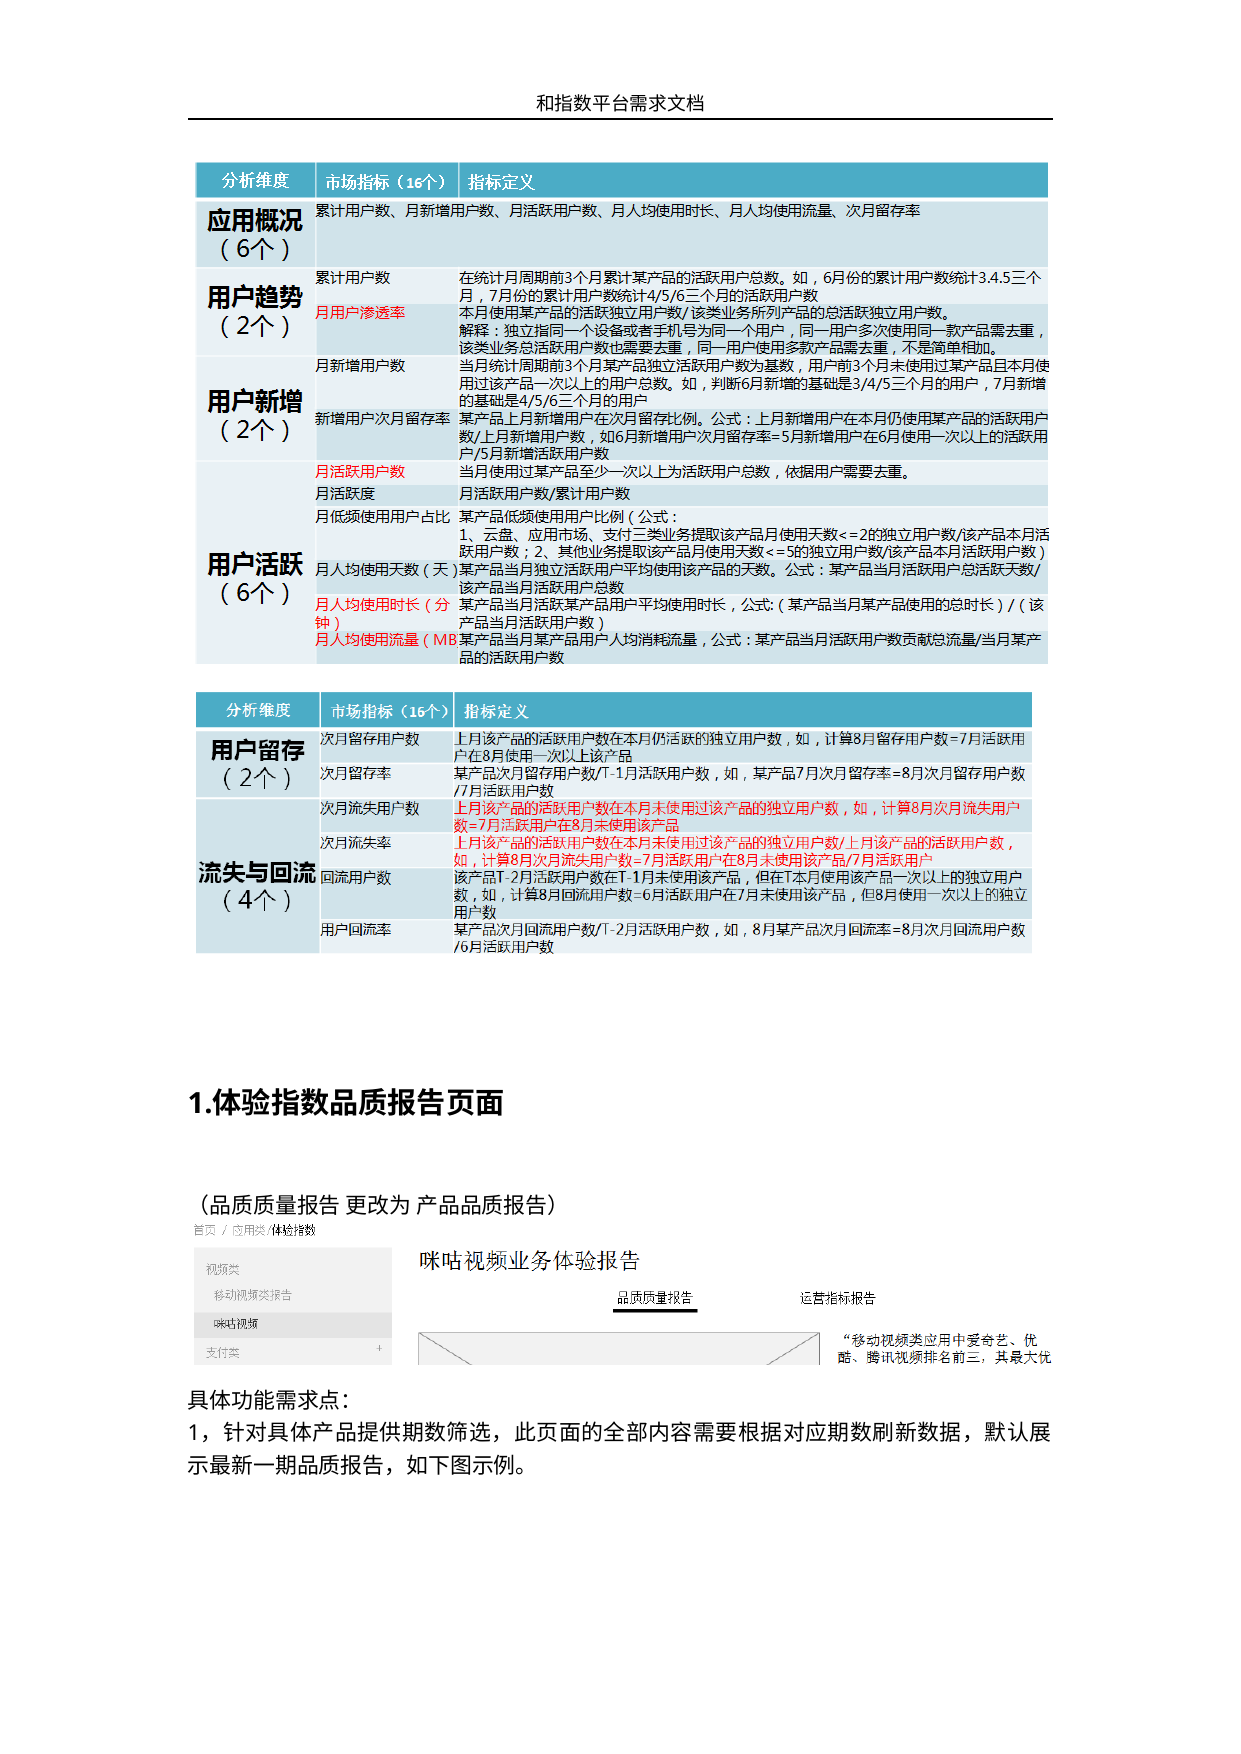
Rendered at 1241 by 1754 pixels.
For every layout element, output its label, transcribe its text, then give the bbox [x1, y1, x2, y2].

text 具体功能需求点： [187, 1382, 1053, 1415]
picture [187, 162, 1053, 672]
text （品质质量报告 更改为 产品品质报告） [187, 1187, 1053, 1220]
picture [187, 1220, 1053, 1365]
text 1，针对具体产品提供期数筛选，此页面的全部内容需要根据对应期数刷新数据，默认展示最新一期品质报告，如下图示例。 [187, 1415, 1053, 1480]
picture [187, 682, 1053, 979]
subtitle 1.体验指数品质报告页面 [187, 1069, 1053, 1134]
